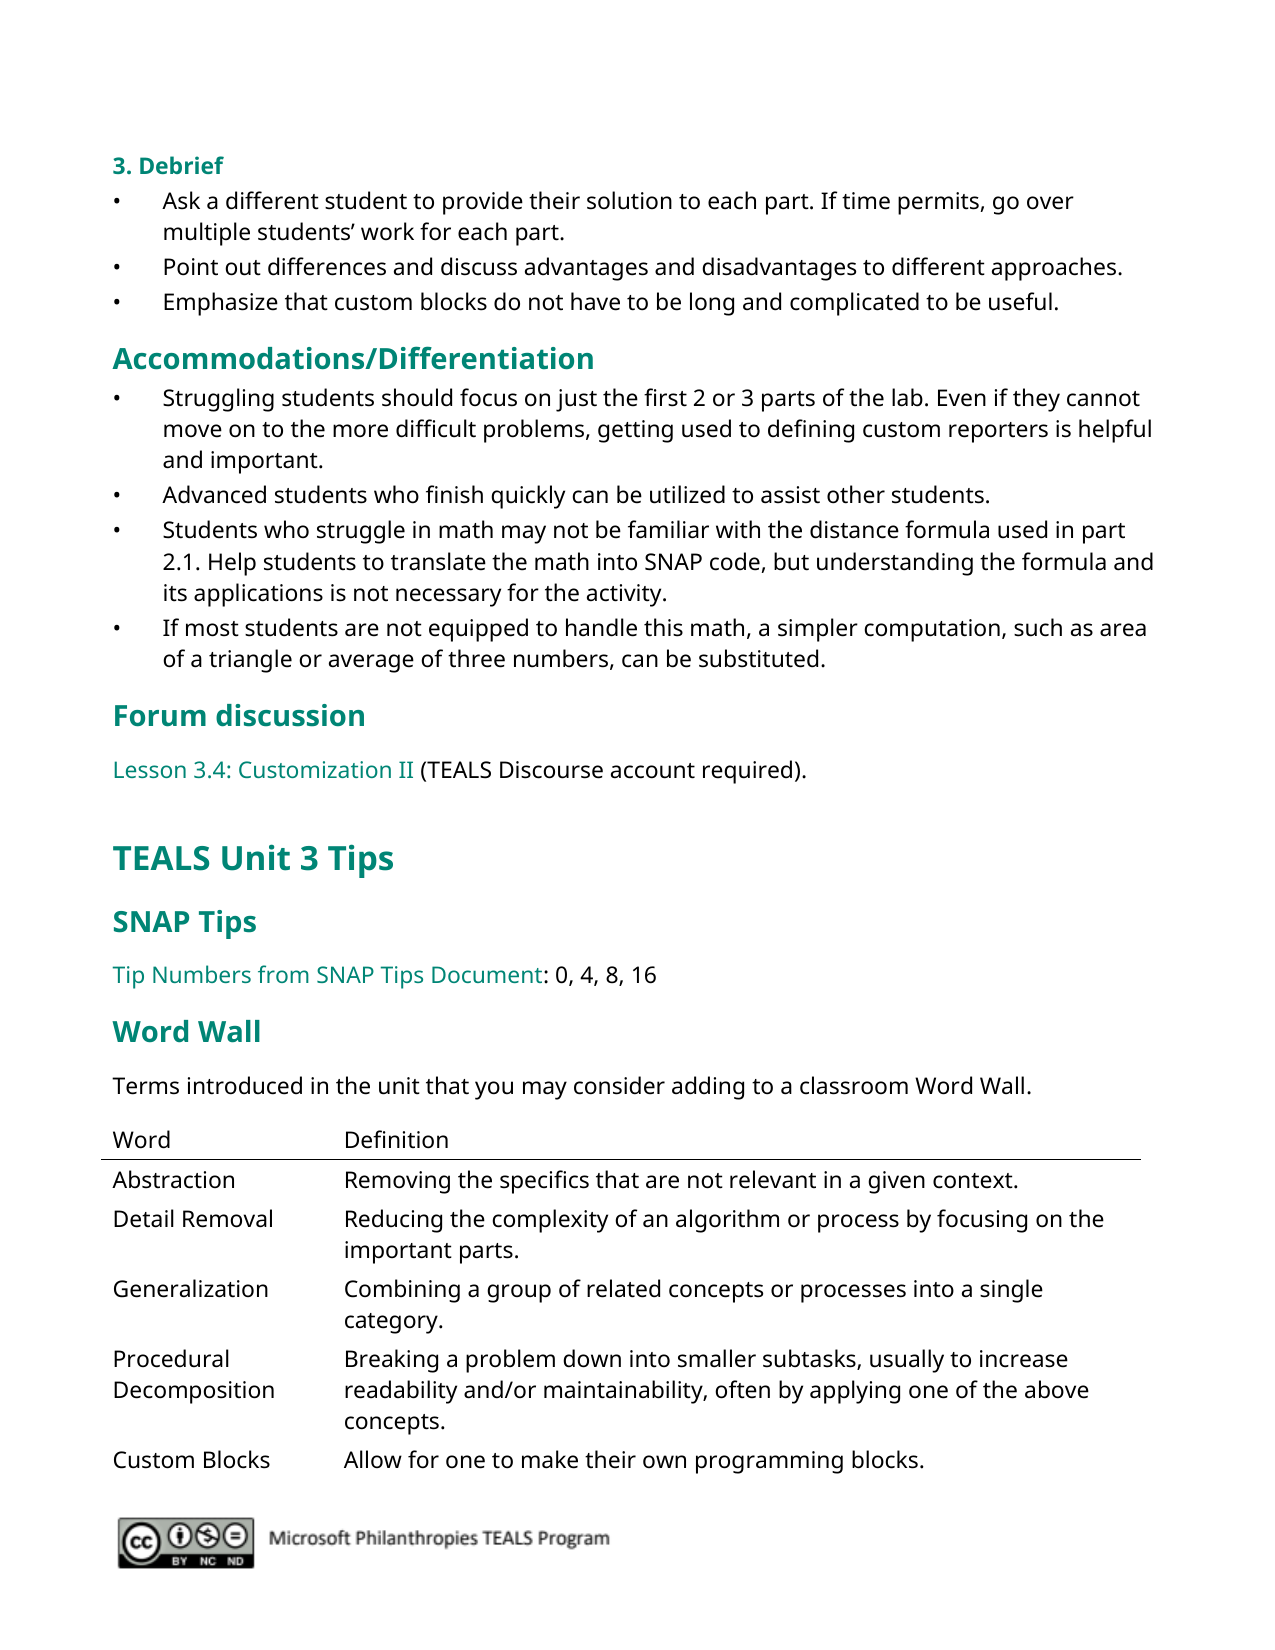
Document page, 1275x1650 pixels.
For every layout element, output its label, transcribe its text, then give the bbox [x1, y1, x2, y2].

text Terms introduced in the unit that you may consider adding to a classroom Word Wall. [112, 1070, 1162, 1101]
list If most students are not equipped to handle this math, a simpler computation, such as area of a triangle or average of three numbers, can be substituted. [112, 612, 1162, 674]
text Tip Numbers from SNAP Tips Document: 0, 4, 8, 16 [112, 959, 1162, 991]
list Point out differences and discuss advantages and disadvantages to different approaches. [112, 251, 1162, 282]
subtitle Forum discussion [112, 695, 1162, 735]
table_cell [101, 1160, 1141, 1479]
list Students who struggle in math may not be familiar with the distance formula used in part 2.1. Help students to translate the math into SNAP code, but understanding the formula and its applications is not necessary for the activity. [112, 514, 1162, 608]
picture [112, 1511, 622, 1575]
subtitle 3. Debrief [112, 150, 1162, 181]
list Advanced students who finish quickly can be utilized to assist other students. [112, 479, 1162, 511]
subtitle Accommodations/Differentiation [112, 338, 1162, 378]
subtitle TEALS Unit 3 Tips [112, 835, 1162, 880]
list Struggling students should focus on just the first 2 or 3 parts of the lab. Even if they cannot move on to the more difficult problems, getting used to defining custom reporters is helpful and important. [112, 382, 1162, 476]
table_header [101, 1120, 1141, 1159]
text Lesson 3.4: Customization II (TEALS Discourse account required). [112, 753, 1162, 785]
subtitle Word Wall [112, 1012, 1162, 1051]
subtitle SNAP Tips [112, 901, 1162, 941]
list Emphasize that custom blocks do not have to be long and complicated to be useful. [112, 286, 1162, 317]
list Ask a different student to provide their solution to each part. If time permits, go over multiple students’ work for each part. [112, 185, 1162, 247]
